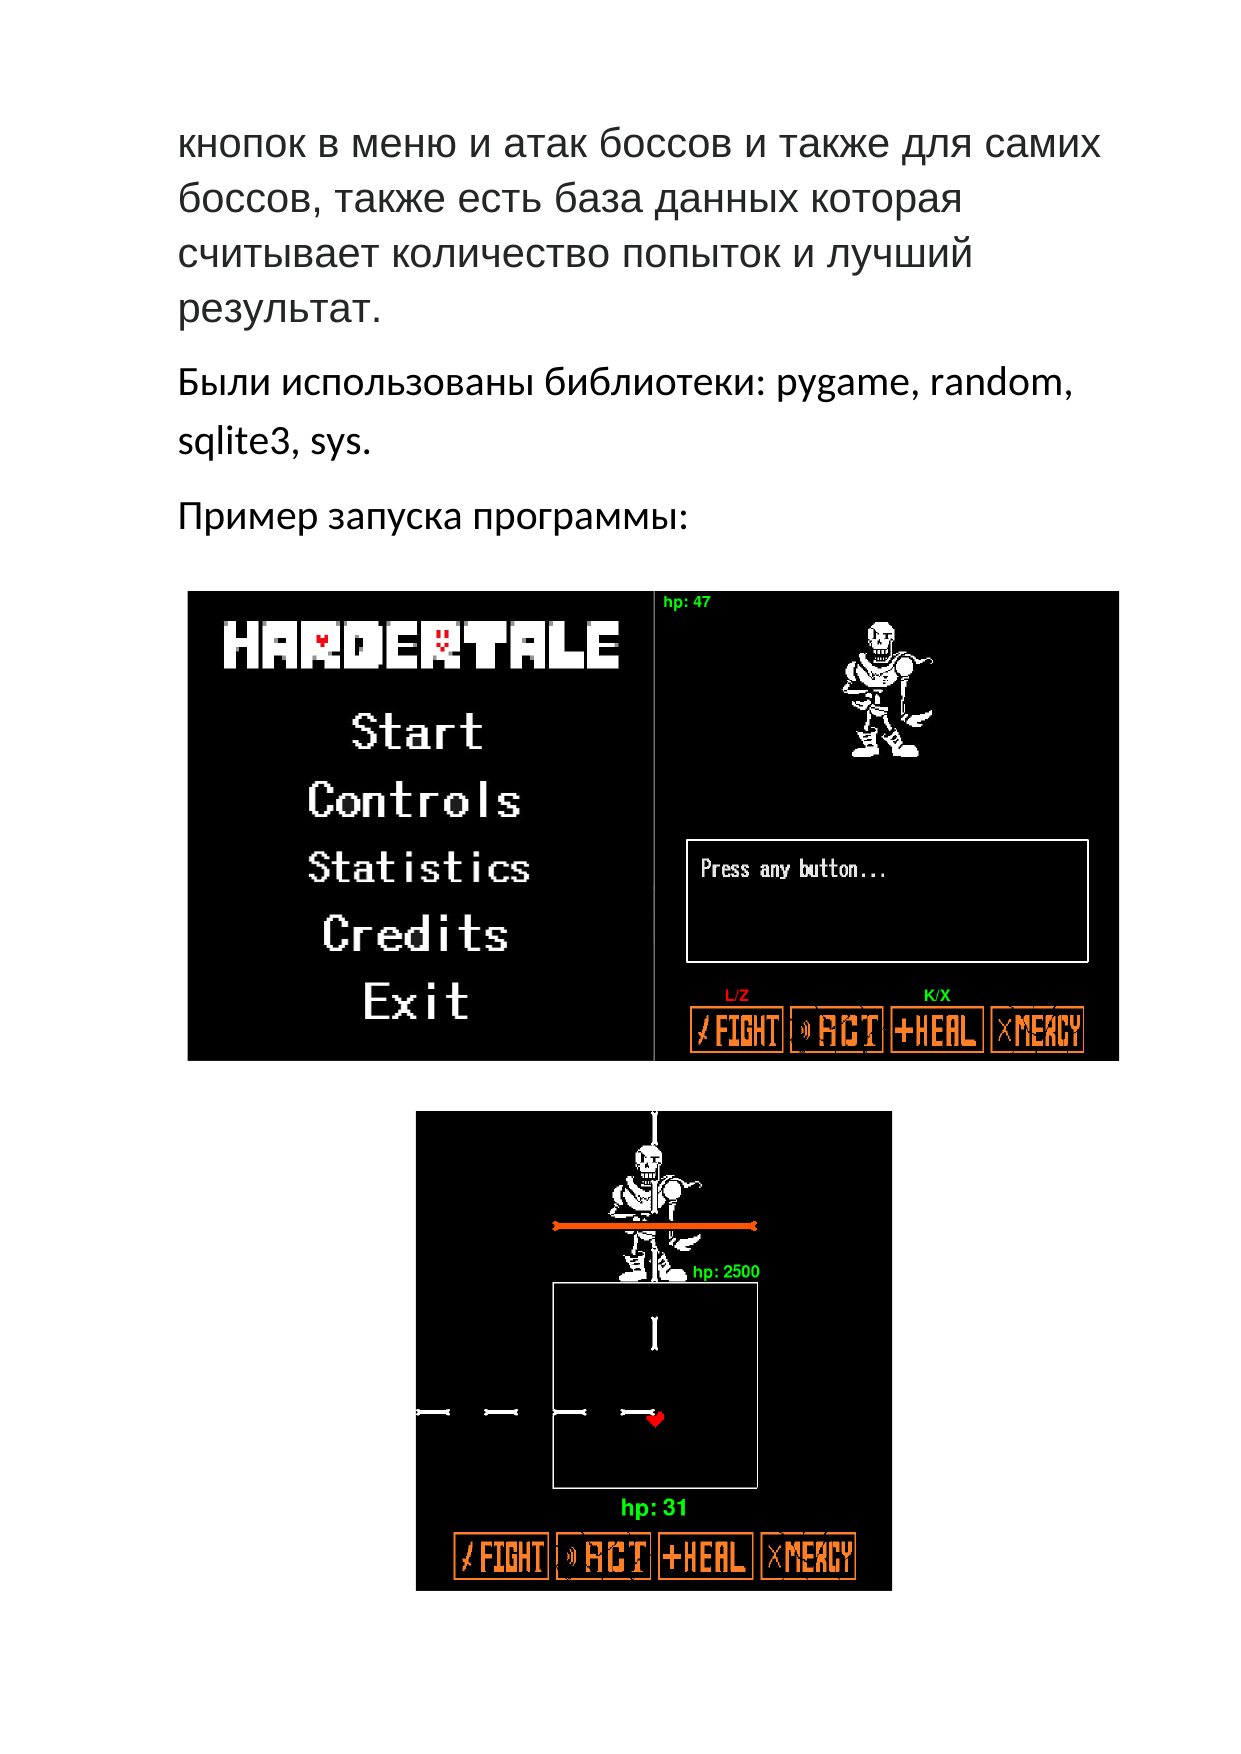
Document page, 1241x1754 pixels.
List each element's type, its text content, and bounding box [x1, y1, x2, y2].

text Были использованы библиотеки: pygame, random, sqlite3, sys. [177, 355, 1152, 464]
picture [415, 1111, 893, 1591]
text Пример запуска программы: [177, 489, 1152, 539]
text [177, 118, 1152, 331]
picture [187, 591, 1120, 1061]
